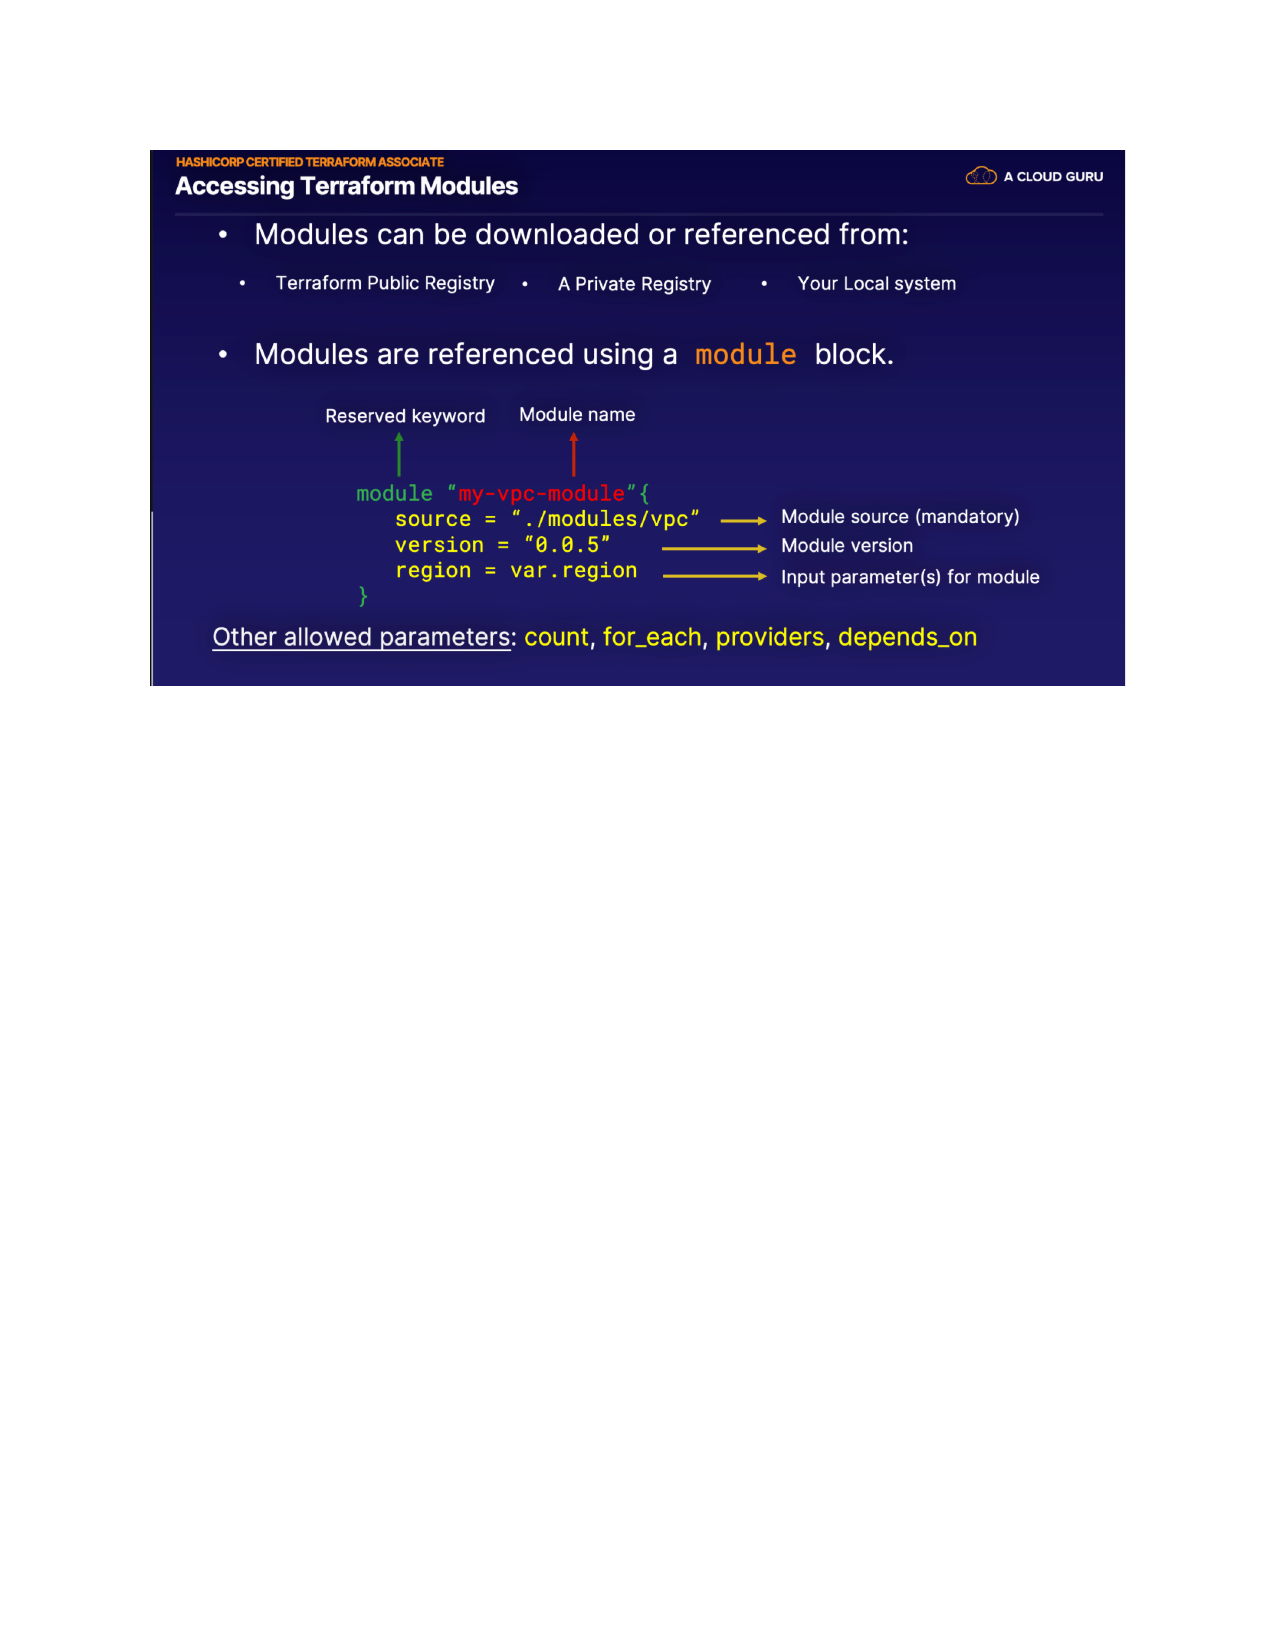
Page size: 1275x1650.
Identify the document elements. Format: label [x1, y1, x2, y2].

picture [150, 150, 1125, 686]
